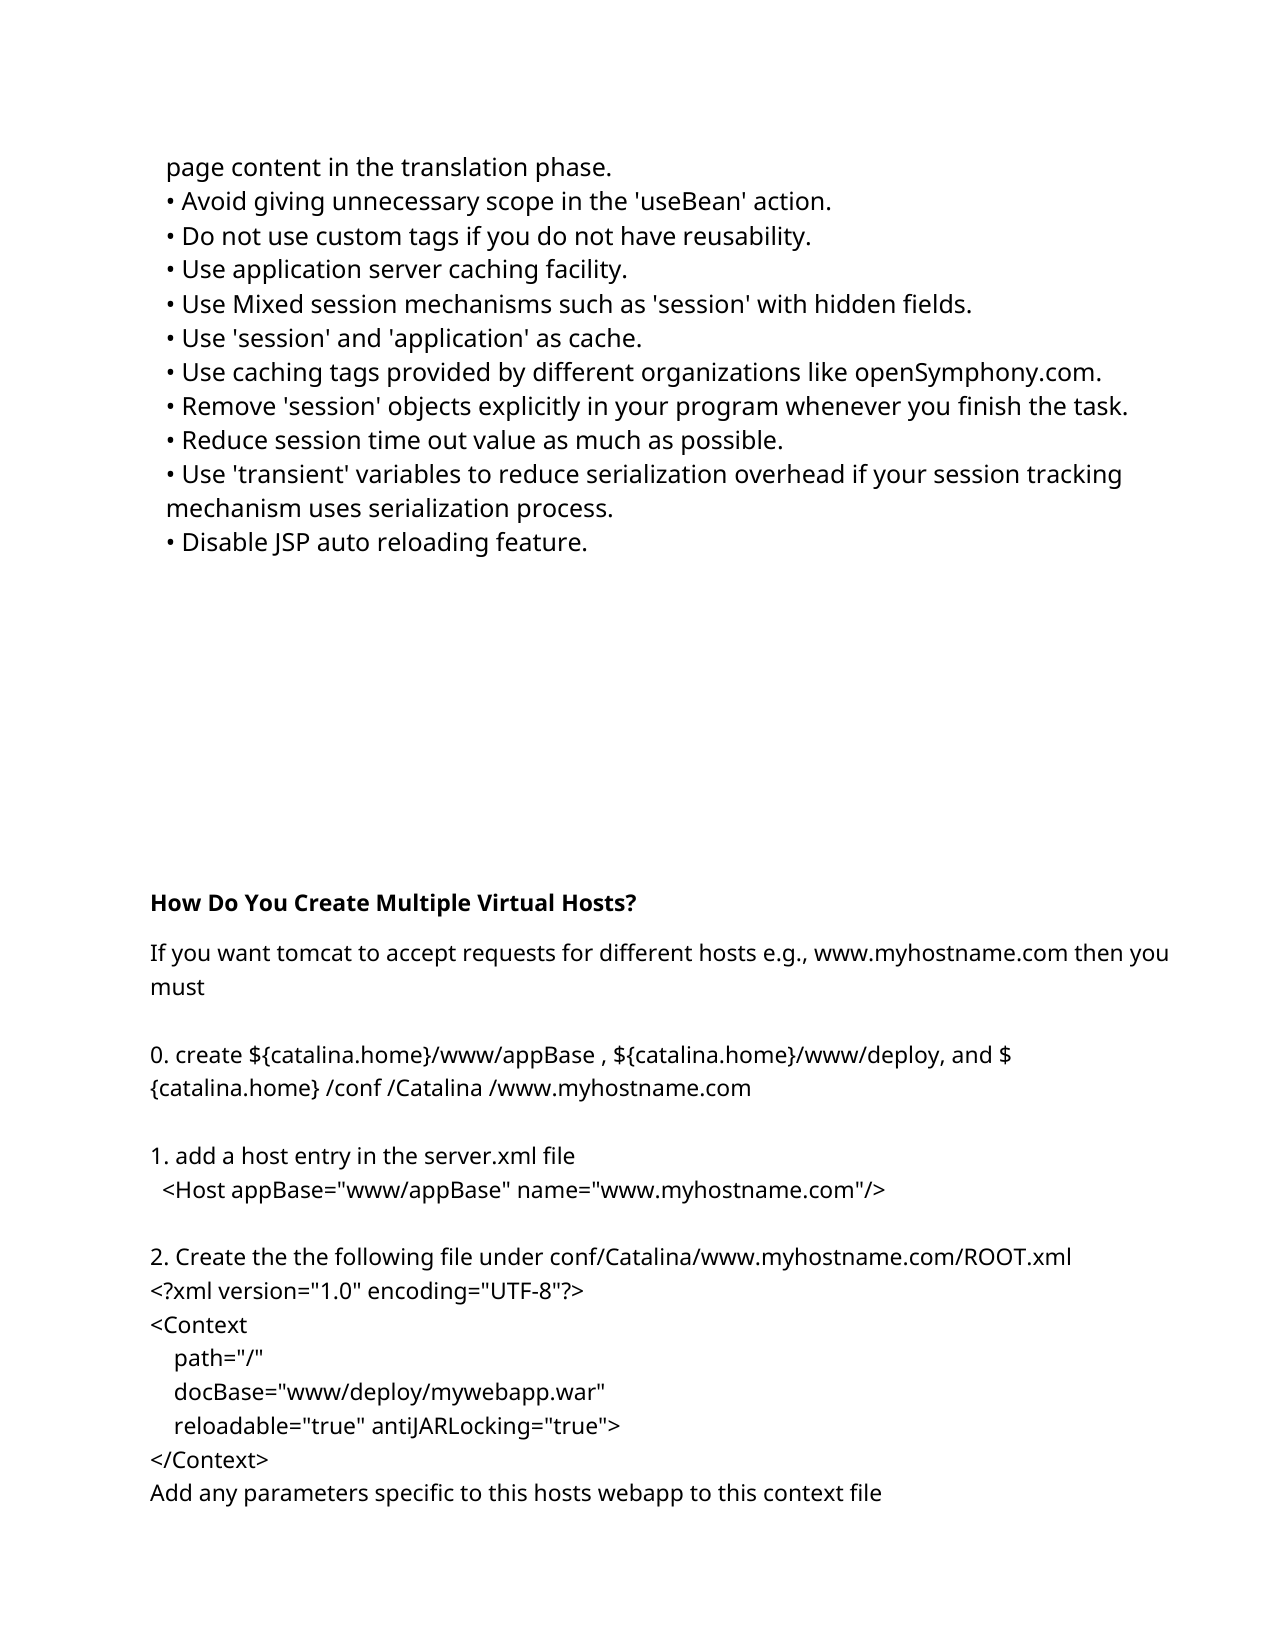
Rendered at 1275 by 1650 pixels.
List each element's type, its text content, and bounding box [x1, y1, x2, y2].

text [150, 937, 1200, 1542]
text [166, 150, 1184, 559]
text How Do You Create Multiple Virtual Hosts? [150, 887, 1200, 918]
